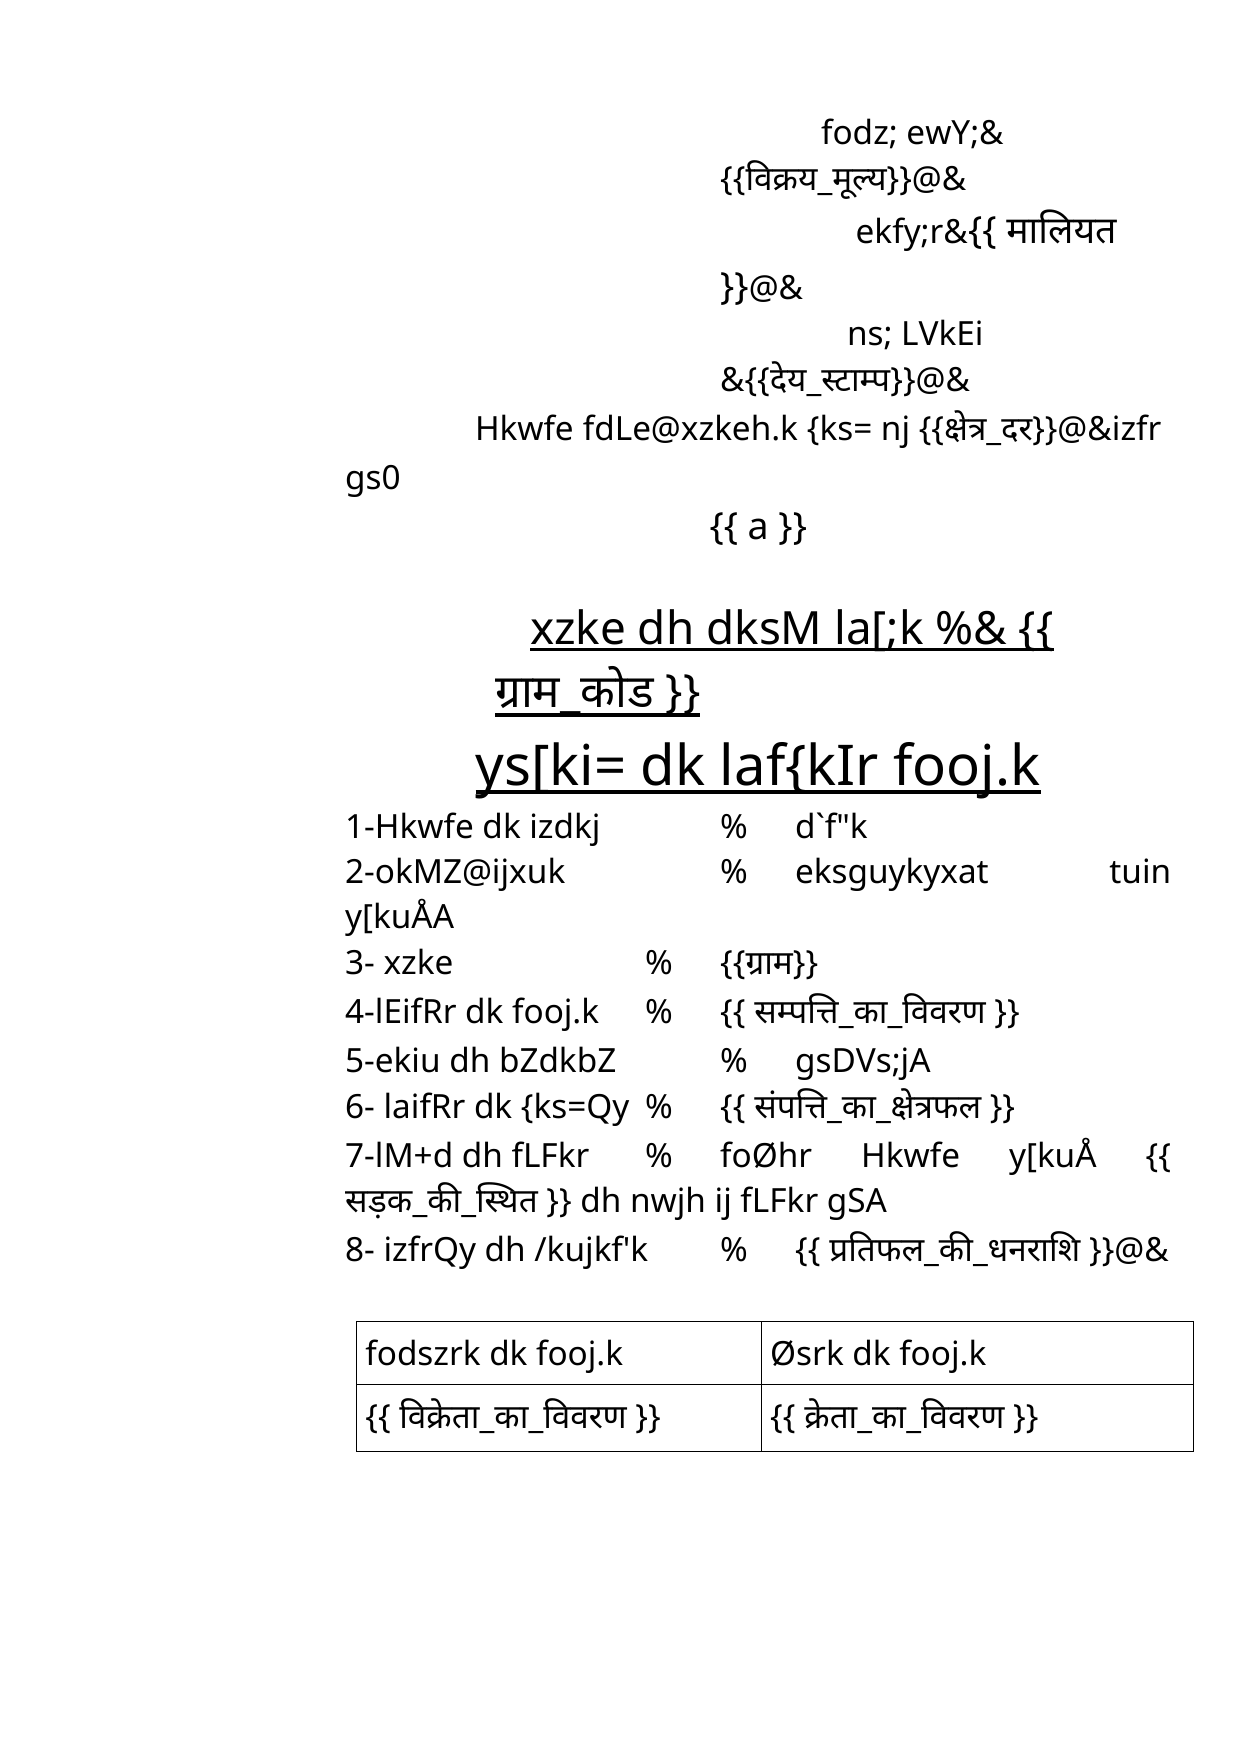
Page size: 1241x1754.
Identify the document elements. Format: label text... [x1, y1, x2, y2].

text 5-ekiu dh bZdkbZ % gsDVs;jA [345, 1037, 1171, 1082]
text 1-Hkwfe dk izdkj % d`f"k [345, 802, 1171, 848]
table_header Øsrk dk fooj.k [762, 1322, 1193, 1384]
table_cell {{ विक्रेता_का_विवरण }} [357, 1385, 761, 1451]
text 7-lM+d dh fLFkr % foØhr Hkwfe y[kuÅ {{ सड़क_की_स्थित }} dh nwjh ij fLFkr gSA [345, 1132, 1171, 1226]
table_cell {{ क्रेता_का_विवरण }} [762, 1385, 1193, 1451]
text xzke dh dksM la[;k %& {{ ग्राम_कोड }} [495, 596, 1171, 726]
text 8- izfrQy dh /kujkf'k % {{ प्रतिफल_की_धनराशि }}@& [345, 1226, 1171, 1275]
text 2-okMZ@ijxuk % eksguykyxat tuin y[kuÅA [345, 848, 1171, 939]
text ns; LVkEi &{{देय_स्टाम्प}}@& [720, 310, 1171, 404]
table_header fodszrk dk fooj.k [357, 1322, 761, 1384]
text 3- xzke % {{ग्राम}} [345, 939, 1171, 988]
text 4-lEifRr dk fooj.k % {{ सम्पत्ति_का_विवरण }} [345, 988, 1171, 1037]
text fodz; ewY;& {{विक्रय_मूल्य}}@& [720, 109, 1171, 204]
text ys[ki= dk laf{kIr fooj.k [345, 726, 1171, 802]
text ekfy;r&{{ मालियत }}@& [720, 204, 1171, 310]
text {{ a }} [345, 499, 1171, 550]
text 6- laifRr dk {ks=Qy % {{ संपत्ति_का_क्षेत्रफल }} [345, 1082, 1171, 1132]
text Hkwfe fdLe@xzkeh.k {ks= nj {{क्षेत्र_दर}}@&izfr gs0 [345, 404, 1171, 499]
